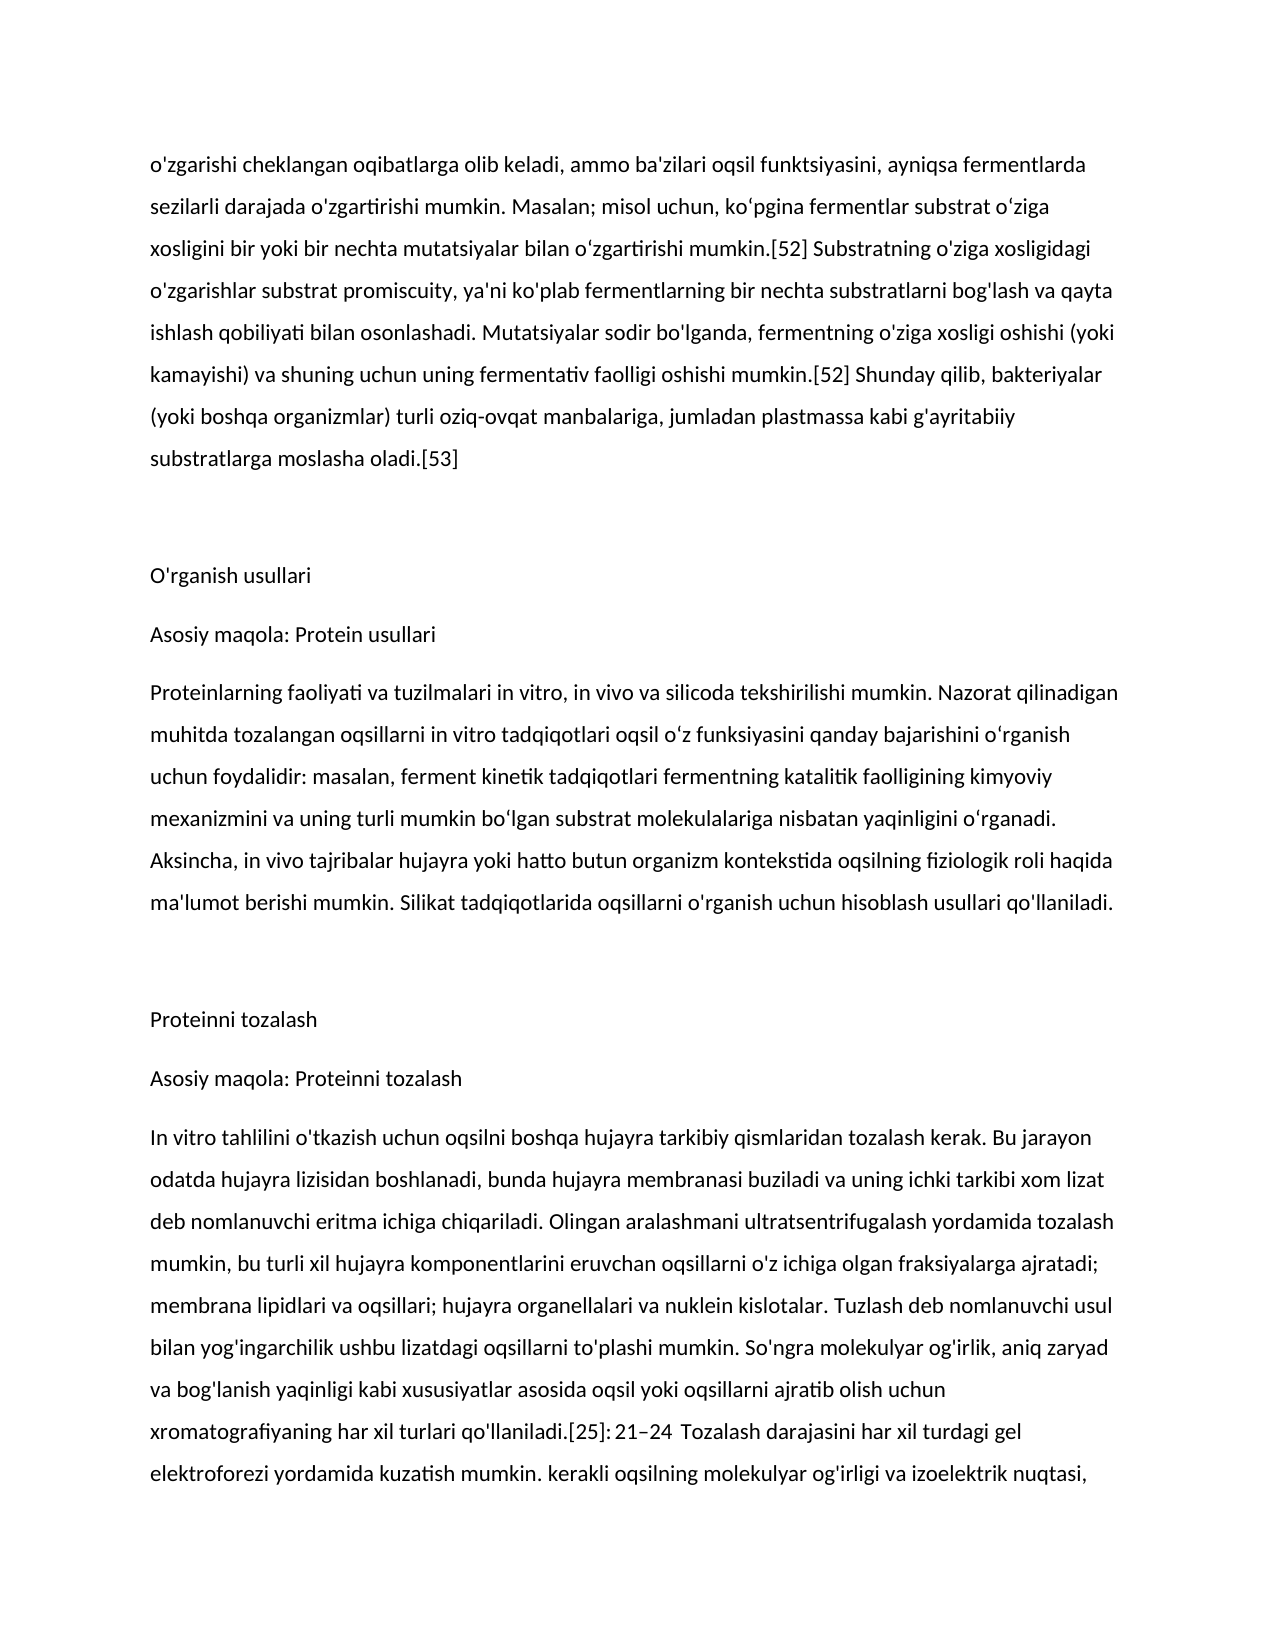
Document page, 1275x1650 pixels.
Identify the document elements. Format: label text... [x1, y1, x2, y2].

text Proteinlarning faoliyati va tuzilmalari in vitro, in vivo va silicoda tekshirilishi mumkin. Nazorat qilinadigan muhitda tozalangan oqsillarni in vitro tadqiqotlari oqsil o‘z funksiyasini qanday bajarishini o‘rganish uchun foydalidir: masalan, ferment kinetik tadqiqotlari fermentning katalitik faolligining kimyoviy mexanizmini va uning turli mumkin bo‘lgan substrat molekulalariga nisbatan yaqinligini o‘rganadi. Aksincha, in vivo tajribalar hujayra yoki hatto butun organizm kontekstida oqsilning fiziologik roli haqida ma'lumot berishi mumkin. Silikat tadqiqotlarida oqsillarni o'rganish uchun hisoblash usullari qo'llaniladi. [150, 678, 1125, 916]
text Proteinni tozalash [150, 1006, 1125, 1034]
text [150, 1123, 1125, 1487]
text O'rganish usullari [150, 561, 1125, 589]
text Asosiy maqola: Protein usullari [150, 620, 1125, 648]
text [150, 150, 1125, 472]
text Asosiy maqola: Proteinni tozalash [150, 1064, 1125, 1092]
